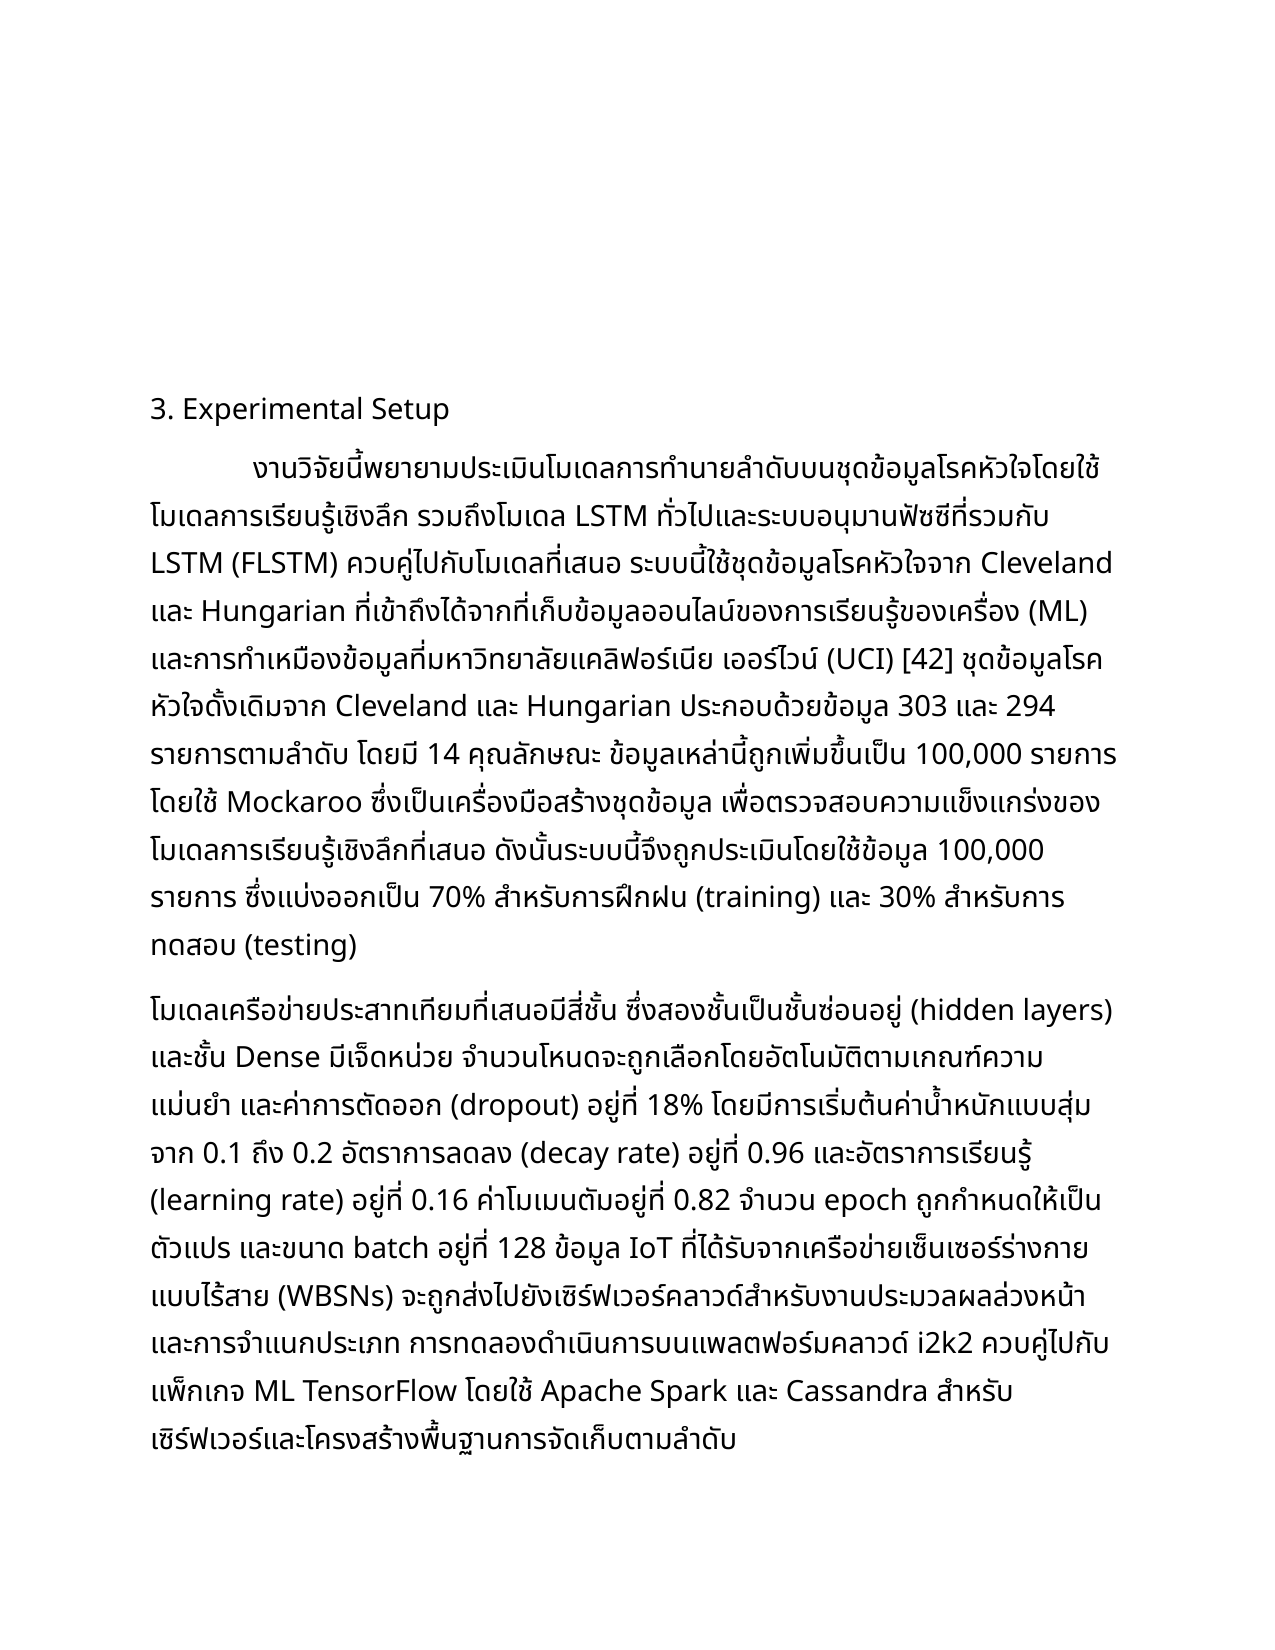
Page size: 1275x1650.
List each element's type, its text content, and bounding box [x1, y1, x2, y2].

text งานวิจัยนี้พยายามประเมินโมเดลการทำนายลำดับบนชุดข้อมูลโรคหัวใจโดยใช้โมเดลการเรียนรู้เชิงลึก รวมถึงโมเดล LSTM ทั่วไปและระบบอนุมานฟัซซีที่รวมกับ LSTM (FLSTM) ควบคู่ไปกับโมเดลที่เสนอ ระบบนี้ใช้ชุดข้อมูลโรคหัวใจจาก Cleveland และ Hungarian ที่เข้าถึงได้จากที่เก็บข้อมูลออนไลน์ของการเรียนรู้ของเครื่อง (ML) และการทำเหมืองข้อมูลที่มหาวิทยาลัยแคลิฟอร์เนีย เออร์ไวน์ (UCI) [42] ชุดข้อมูลโรคหัวใจดั้งเดิมจาก Cleveland และ Hungarian ประกอบด้วยข้อมูล 303 และ 294 รายการตามลำดับ โดยมี 14 คุณลักษณะ ข้อมูลเหล่านี้ถูกเพิ่มขึ้นเป็น 100,000 รายการโดยใช้ Mockaroo ซึ่งเป็นเครื่องมือสร้างชุดข้อมูล เพื่อตรวจสอบความแข็งแกร่งของโมเดลการเรียนรู้เชิงลึกที่เสนอ ดังนั้นระบบนี้จึงถูกประเมินโดยใช้ข้อมูล 100,000 รายการ ซึ่งแบ่งออกเป็น 70% สำหรับการฝึกฝน (training) และ 30% สำหรับการทดสอบ (testing) [150, 447, 1125, 968]
text โมเดลเครือข่ายประสาทเทียมที่เสนอมีสี่ชั้น ซึ่งสองชั้นเป็นชั้นซ่อนอยู่ (hidden layers) และชั้น Dense มีเจ็ดหน่วย จำนวนโหนดจะถูกเลือกโดยอัตโนมัติตามเกณฑ์ความแม่นยำ และค่าการตัดออก (dropout) อยู่ที่ 18% โดยมีการเริ่มต้นค่าน้ำหนักแบบสุ่มจาก 0.1 ถึง 0.2 อัตราการลดลง (decay rate) อยู่ที่ 0.96 และอัตราการเรียนรู้ (learning rate) อยู่ที่ 0.16 ค่าโมเมนตัมอยู่ที่ 0.82 จำนวน epoch ถูกกำหนดให้เป็นตัวแปร และขนาด batch อยู่ที่ 128 ข้อมูล IoT ที่ได้รับจากเครือข่ายเซ็นเซอร์ร่างกายแบบไร้สาย (WBSNs) จะถูกส่งไปยังเซิร์ฟเวอร์คลาวด์สำหรับงานประมวลผลล่วงหน้าและการจำแนกประเภท การทดลองดำเนินการบนแพลตฟอร์มคลาวด์ i2k2 ควบคู่ไปกับแพ็กเกจ ML TensorFlow โดยใช้ Apache Spark และ Cassandra สำหรับเซิร์ฟเวอร์และโครงสร้างพื้นฐานการจัดเก็บตามลำดับ [150, 989, 1125, 1462]
text 3. Experimental Setup [150, 388, 1125, 428]
